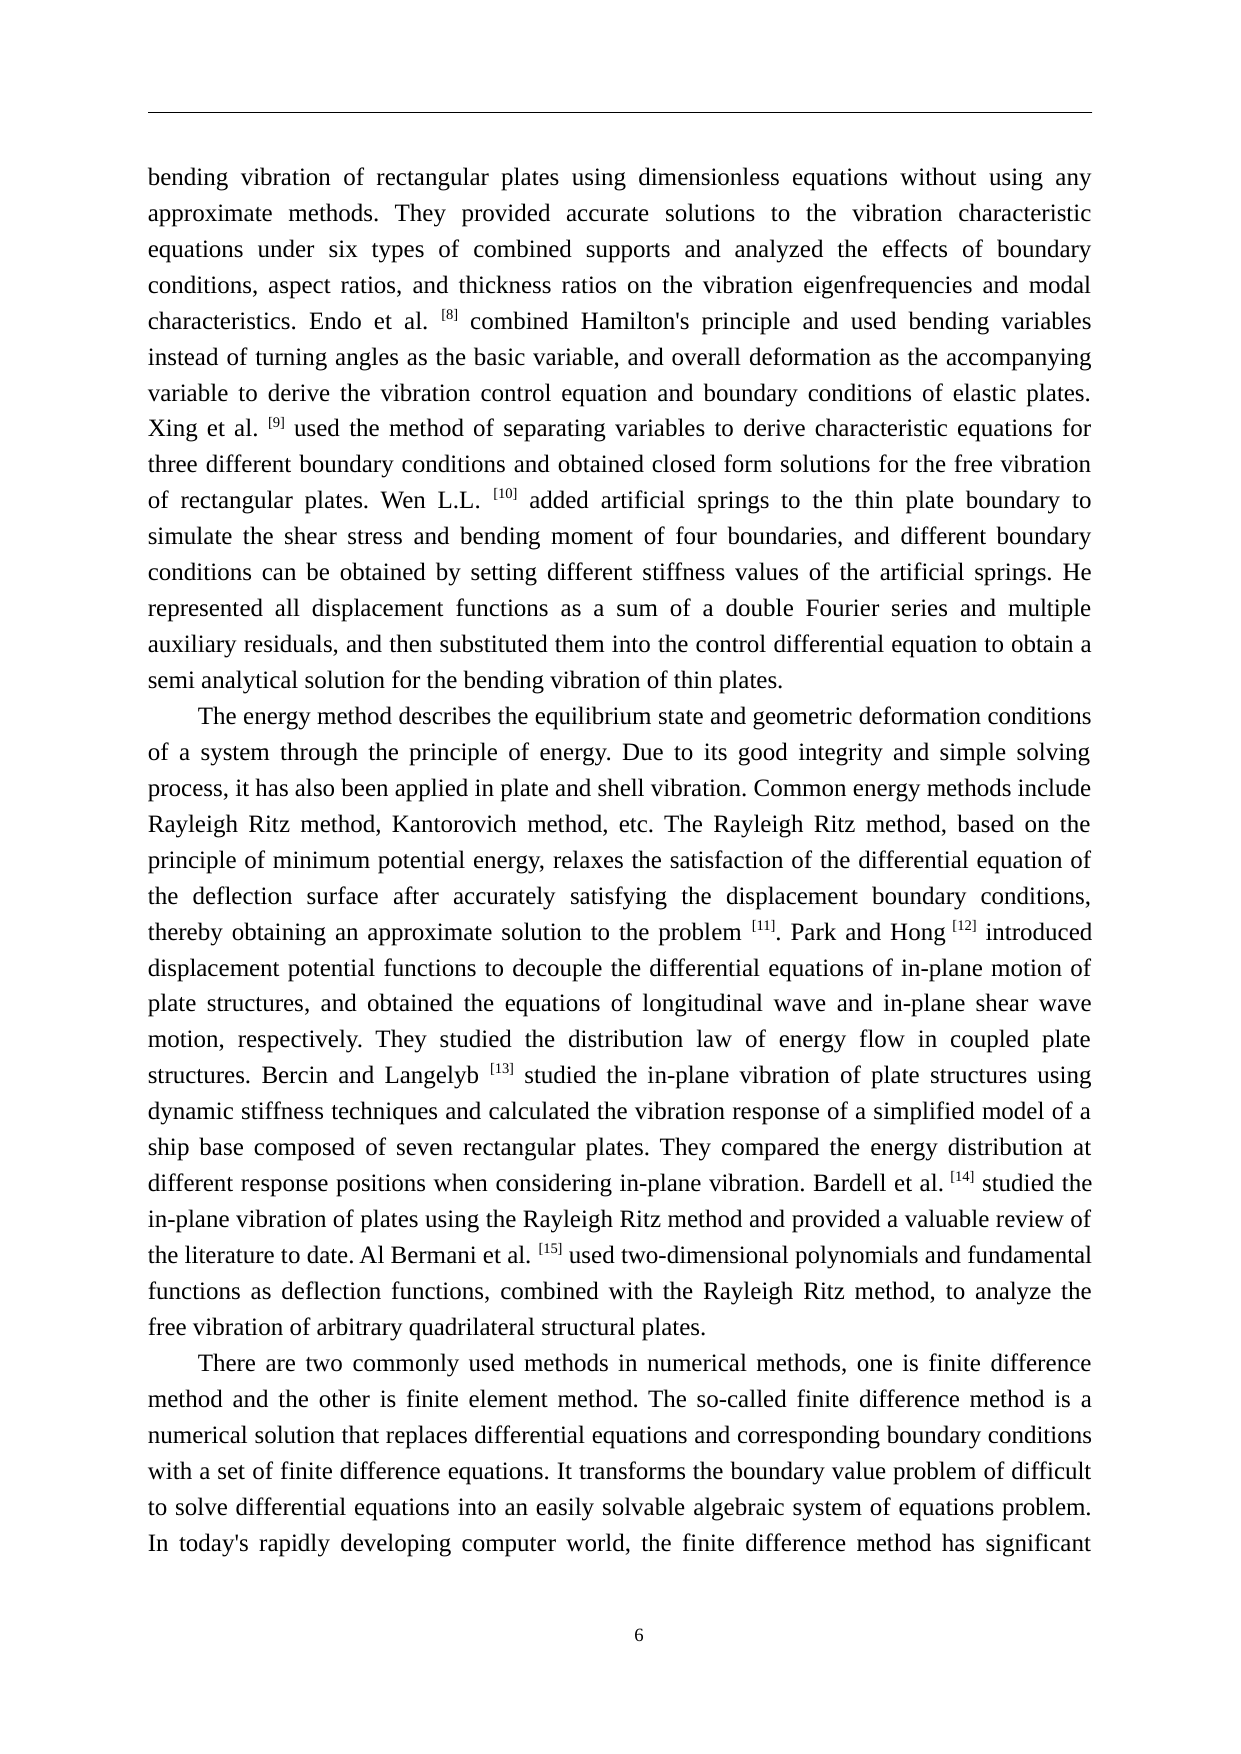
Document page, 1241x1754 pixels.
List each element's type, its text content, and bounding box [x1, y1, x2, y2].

text The energy method describes the equilibrium state and geometric deformation conditions of a system through the principle of energy. Due to its good integrity and simple solving process, it has also been applied in plate and shell vibration. Common energy methods include Rayleigh Ritz method, Kantorovich method, etc. The Rayleigh Ritz method, based on the principle of minimum potential energy, relaxes the satisfaction of the differential equation of the deflection surface after accurately satisfying the displacement boundary conditions, thereby obtaining an approximate solution to the problem [11]. Park and Hong [12] introduced displacement potential functions to decouple the differential equations of in-plane motion of plate structures, and obtained the equations of longitudinal wave and in-plane shear wave motion, respectively. They studied the distribution law of energy flow in coupled plate structures. Bercin and Langelyb [13] studied the in-plane vibration of plate structures using dynamic stiffness techniques and calculated the vibration response of a simplified model of a ship base composed of seven rectangular plates. They compared the energy distribution at different response positions when considering in-plane vibration. Bardell et al. [14] studied the in-plane vibration of plates using the Rayleigh Ritz method and provided a valuable review of the literature to date. Al Bermani et al. [15] used two-dimensional polynomials and fundamental functions as deflection functions, combined with the Rayleigh Ritz method, to analyze the free vibration of arbitrary quadrilateral structural plates. [148, 701, 1092, 1341]
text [148, 1348, 1092, 1556]
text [148, 162, 1092, 694]
